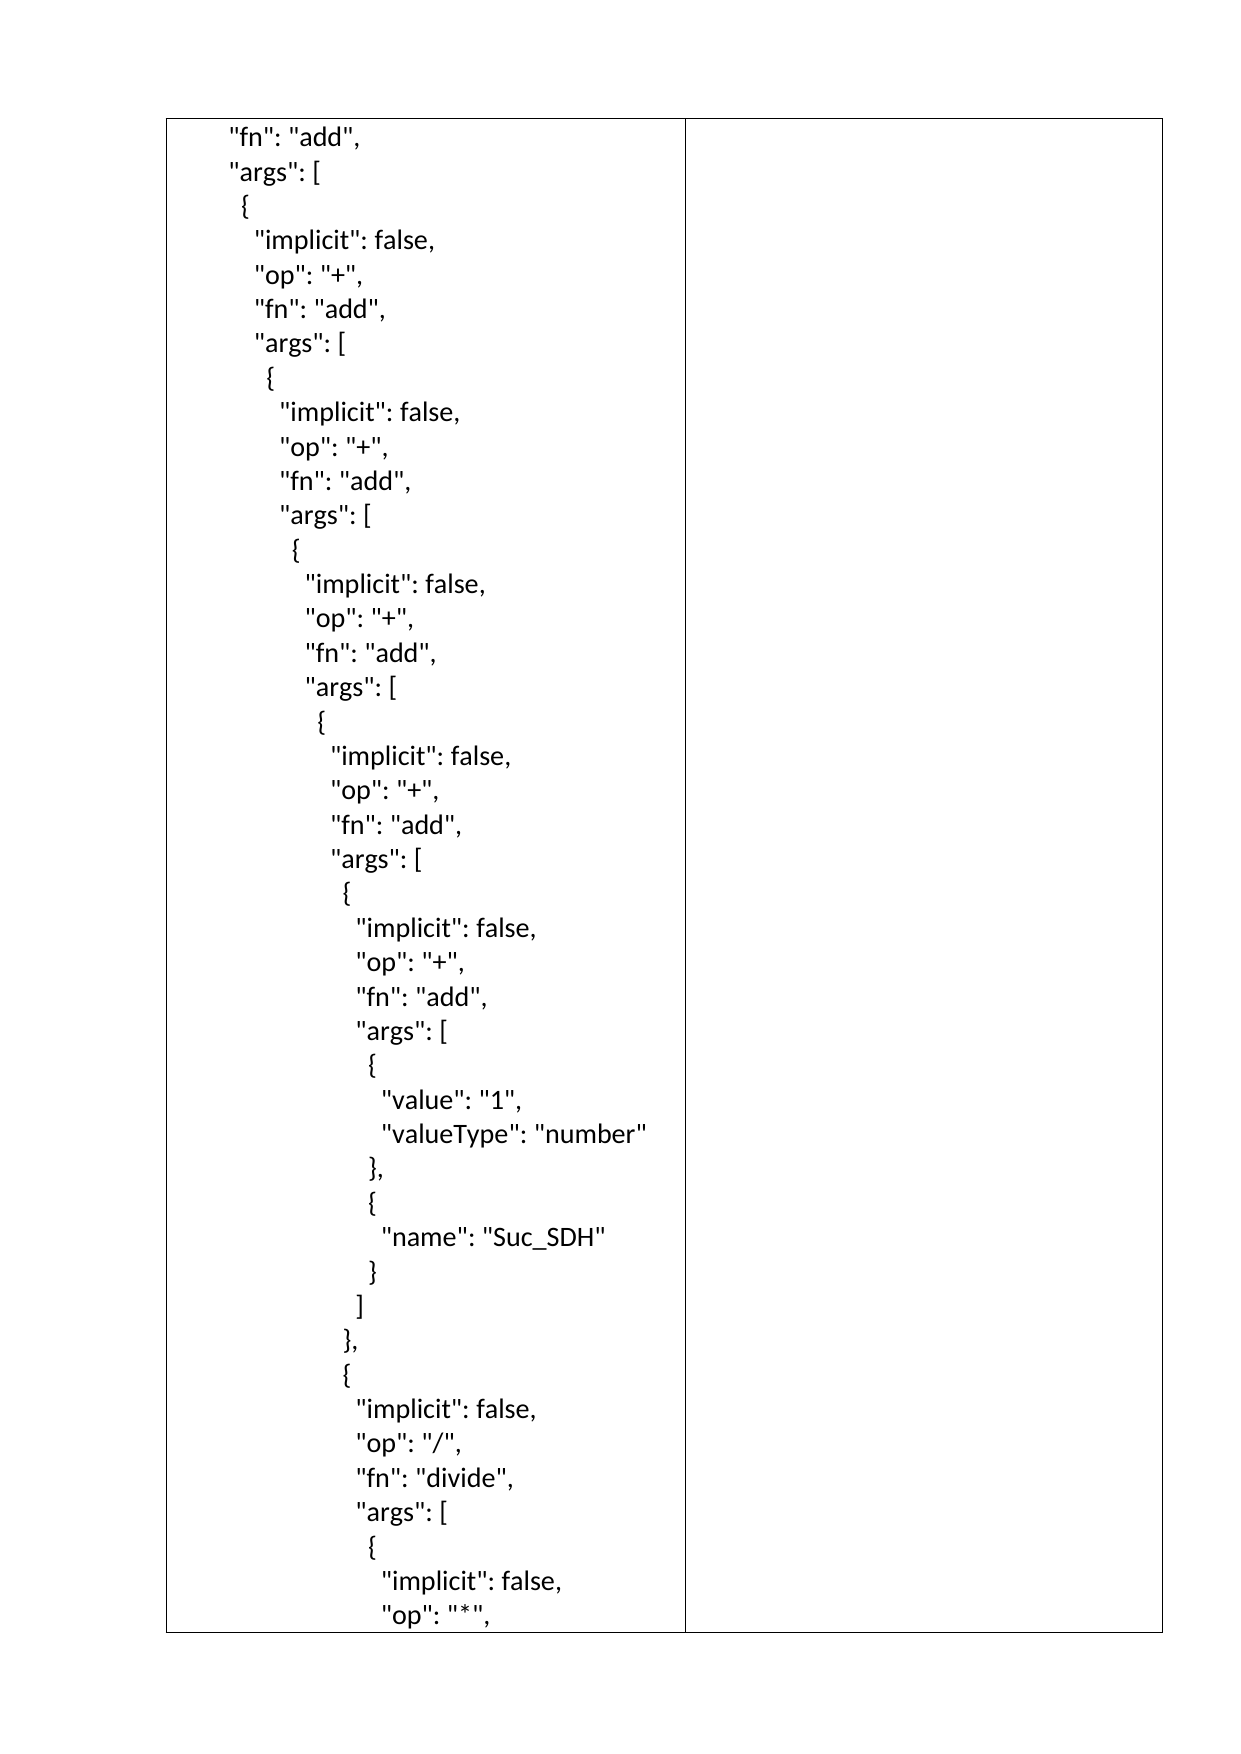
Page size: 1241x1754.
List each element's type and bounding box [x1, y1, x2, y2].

table_header [167, 119, 685, 1632]
table_header [686, 119, 1162, 1632]
